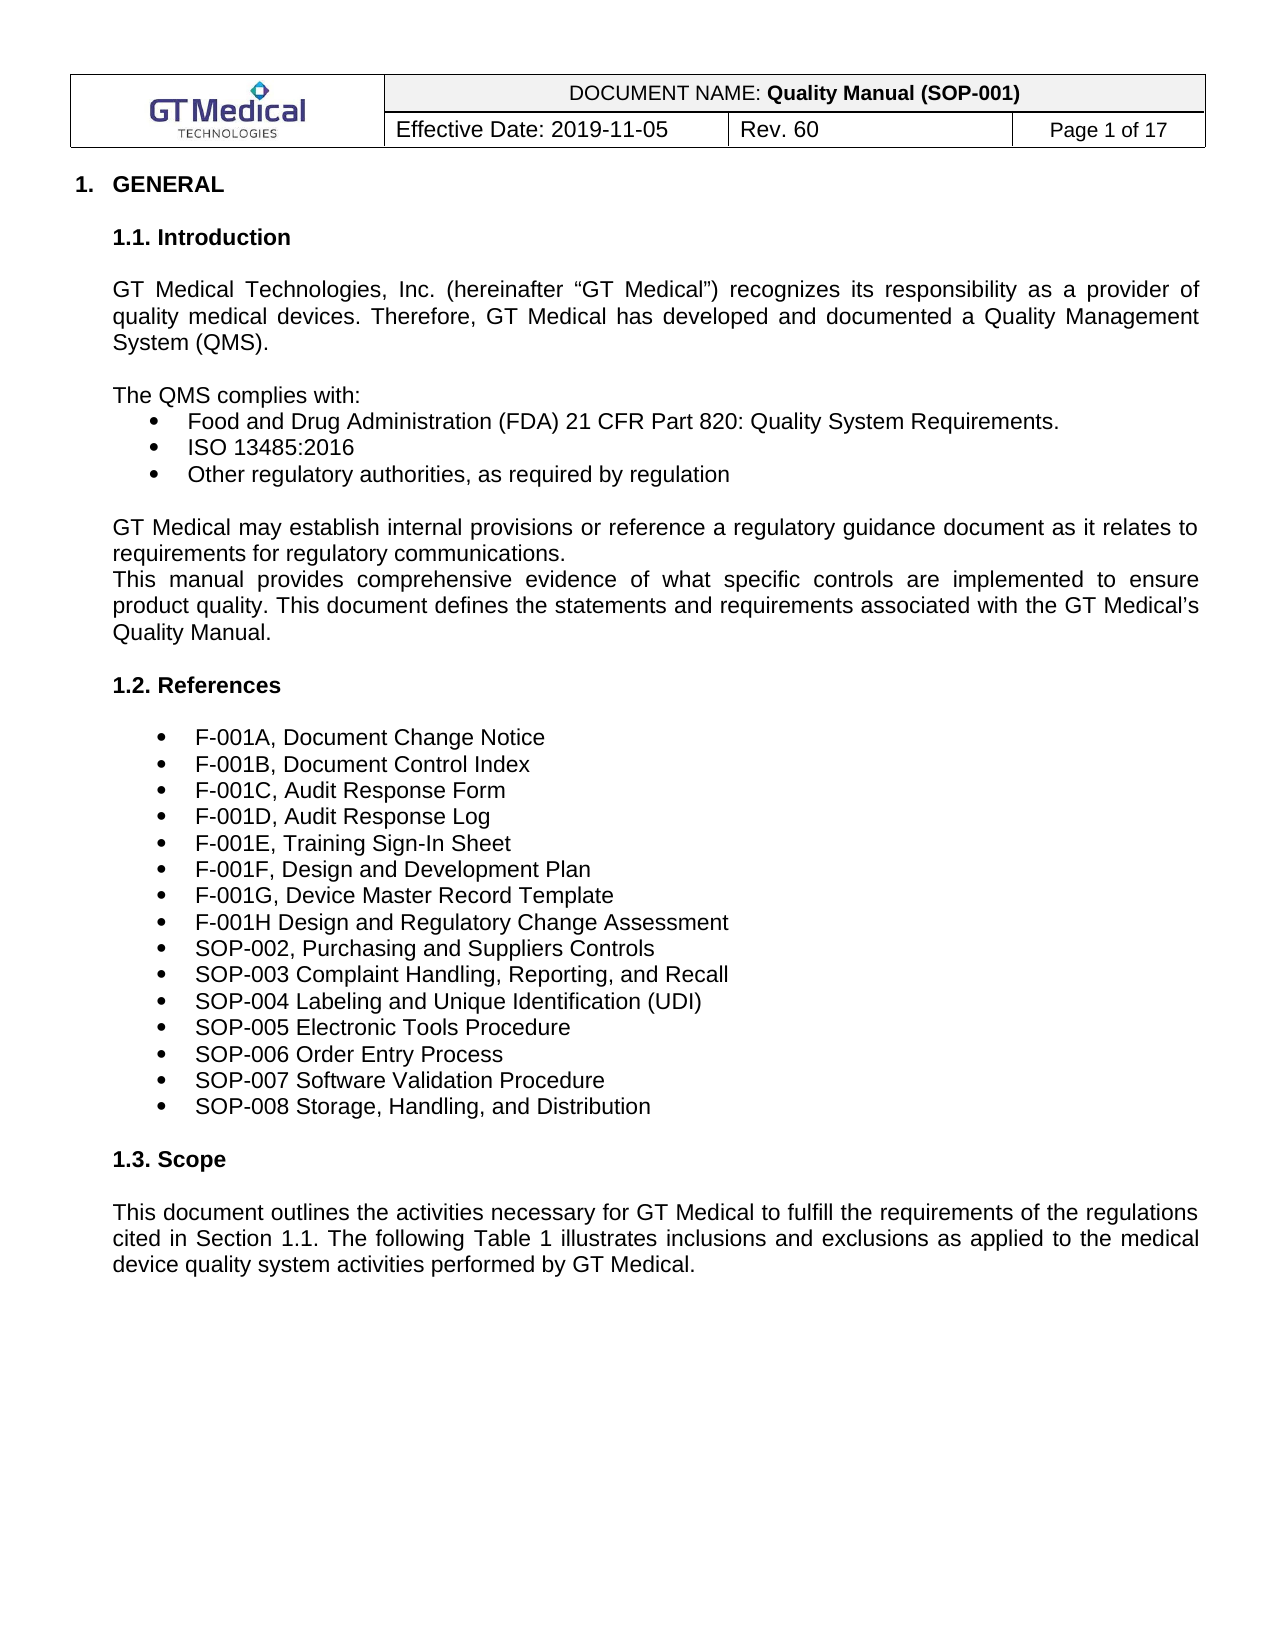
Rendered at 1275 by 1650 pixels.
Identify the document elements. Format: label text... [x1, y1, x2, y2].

list SOP-002, Purchasing and Suppliers Controls [157, 935, 1200, 961]
list F-001G, Device Master Record Template [157, 882, 1200, 909]
list SOP-005 Electronic Tools Procedure [157, 1014, 1200, 1041]
list F-001B, Document Control Index [157, 751, 1200, 777]
list SOP-003 Complaint Handling, Reporting, and Recall [157, 961, 1200, 988]
list SOP-008 Storage, Handling, and Distribution [157, 1093, 1200, 1119]
text GT Medical Technologies, Inc. (hereinafter “GT Medical”) recognizes its responsibility as a provider of quality medical devices. Therefore, GT Medical has developed and documented a Quality Management System (QMS). [112, 276, 1200, 355]
list Food and Drug Administration (FDA) 21 CFR Part 820: Quality System Requirements. [150, 408, 1200, 434]
list GENERAL [75, 171, 1200, 197]
list SOP-006 Order Entry Process [157, 1041, 1200, 1067]
text GT Medical may establish internal provisions or reference a regulatory guidance document as it relates to requirements for regulatory communications. [112, 513, 1200, 566]
list F-001C, Audit Response Form [157, 777, 1200, 803]
picture [144, 80, 311, 141]
text This manual provides comprehensive evidence of what specific controls are implemented to ensure product quality. This document defines the statements and requirements associated with the GT Medical’s Quality Manual. [112, 566, 1200, 645]
list F-001D, Audit Response Log [157, 803, 1200, 830]
list F-001E, Training Sign-In Sheet [157, 830, 1200, 856]
text The QMS complies with: [112, 382, 1200, 408]
list F-001A, Document Change Notice [157, 724, 1200, 751]
list Scope [112, 1146, 1200, 1172]
list References [112, 672, 1200, 698]
list SOP-004 Labeling and Unique Identification (UDI) [157, 988, 1200, 1014]
list F-001H Design and Regulatory Change Assessment [157, 909, 1200, 935]
list ISO 13485:2016 [150, 434, 1200, 461]
text This document outlines the activities necessary for GT Medical to fulfill the requirements of the regulations cited in Section 1.1. The following Table 1 illustrates inclusions and exclusions as applied to the medical device quality system activities performed by GT Medical. [112, 1199, 1200, 1278]
list SOP-007 Software Validation Procedure [157, 1067, 1200, 1093]
list F-001F, Design and Development Plan [157, 856, 1200, 882]
list Other regulatory authorities, as required by regulation [150, 461, 1200, 487]
list Introduction [112, 223, 1200, 250]
